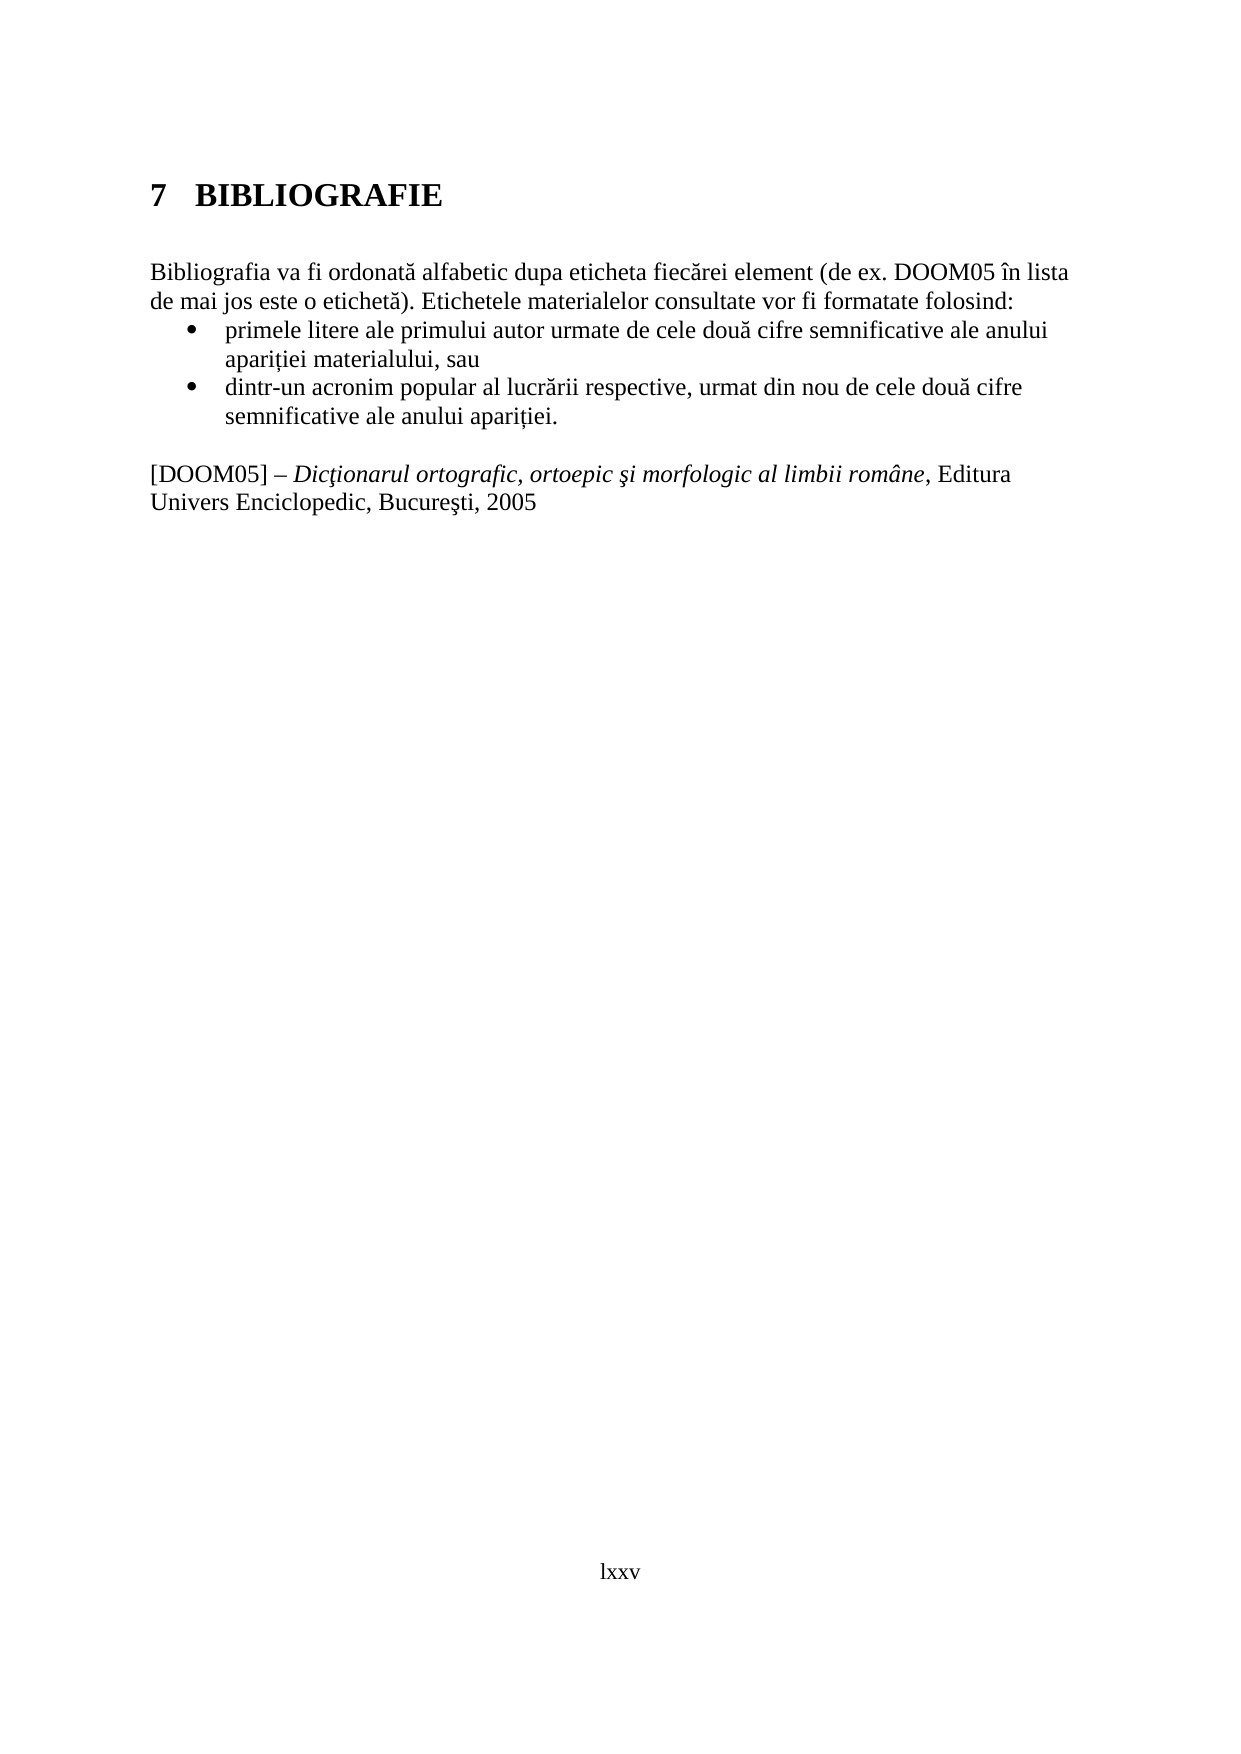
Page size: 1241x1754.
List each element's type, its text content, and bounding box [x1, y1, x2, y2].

list primele litere ale primului autor urmate de cele două cifre semnificative ale anului apariției materialului, sau [187, 315, 1090, 372]
text Bibliografia va fi ordonată alfabetic dupa eticheta fiecărei element (de ex. DOOM05 în lista de mai jos este o etichetă). Etichetele materialelor consultate vor fi formatate folosind: [150, 257, 1090, 315]
text [DOOM05] – Dicţionarul ortografic, ortoepic şi morfologic al limbii române, Editura Univers Enciclopedic, Bucureşti, 2005 [150, 459, 1090, 516]
list dintr-un acronim popular al lucrării respective, urmat din nou de cele două cifre semnificative ale anului apariției. [187, 372, 1090, 430]
subtitle Bibliografie [150, 175, 1090, 213]
